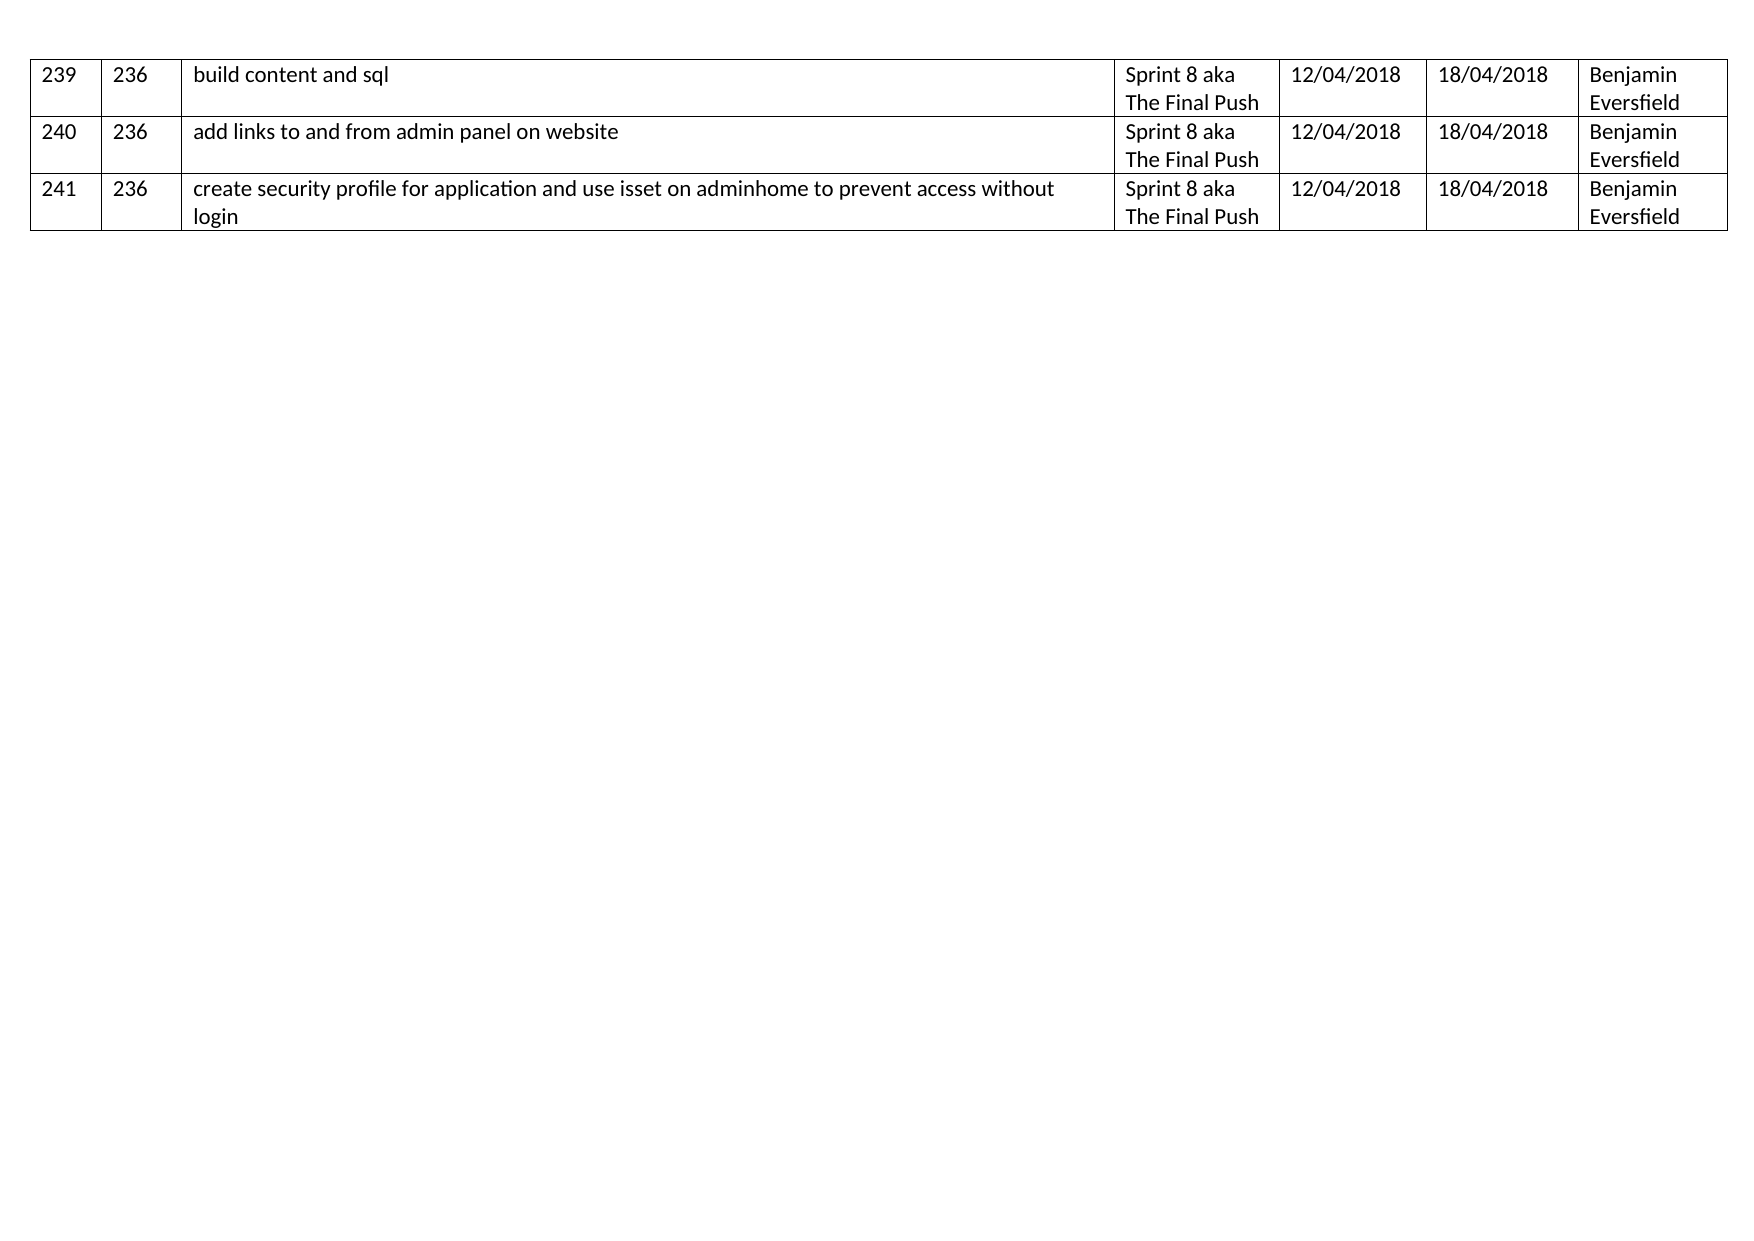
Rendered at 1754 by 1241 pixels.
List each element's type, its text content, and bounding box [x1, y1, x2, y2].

table_cell Benjamin Eversfield [1579, 174, 1727, 230]
table_cell 236 [102, 60, 181, 116]
table_cell 12/04/2018 [1280, 117, 1426, 173]
table_cell Sprint 8 aka The Final Push [1115, 174, 1279, 230]
table_cell 18/04/2018 [1427, 174, 1578, 230]
table_cell Sprint 8 aka The Final Push [1115, 117, 1279, 173]
table_cell Benjamin Eversfield [1579, 60, 1727, 116]
table_cell add links to and from admin panel on website [182, 117, 1114, 173]
table_cell 240 [31, 117, 101, 173]
table_cell 236 [102, 174, 181, 230]
table_cell 236 [102, 117, 181, 173]
table_cell 241 [31, 174, 101, 230]
table_cell 18/04/2018 [1427, 60, 1578, 116]
table_cell 18/04/2018 [1427, 117, 1578, 173]
table_cell build content and sql [182, 60, 1114, 116]
table_cell 239 [31, 60, 101, 116]
table_cell 12/04/2018 [1280, 174, 1426, 230]
table_cell create security profile for application and use isset on adminhome to prevent access without login [182, 174, 1114, 230]
table_cell Benjamin Eversfield [1579, 117, 1727, 173]
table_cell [1115, 60, 1279, 116]
table_cell 12/04/2018 [1280, 60, 1426, 116]
